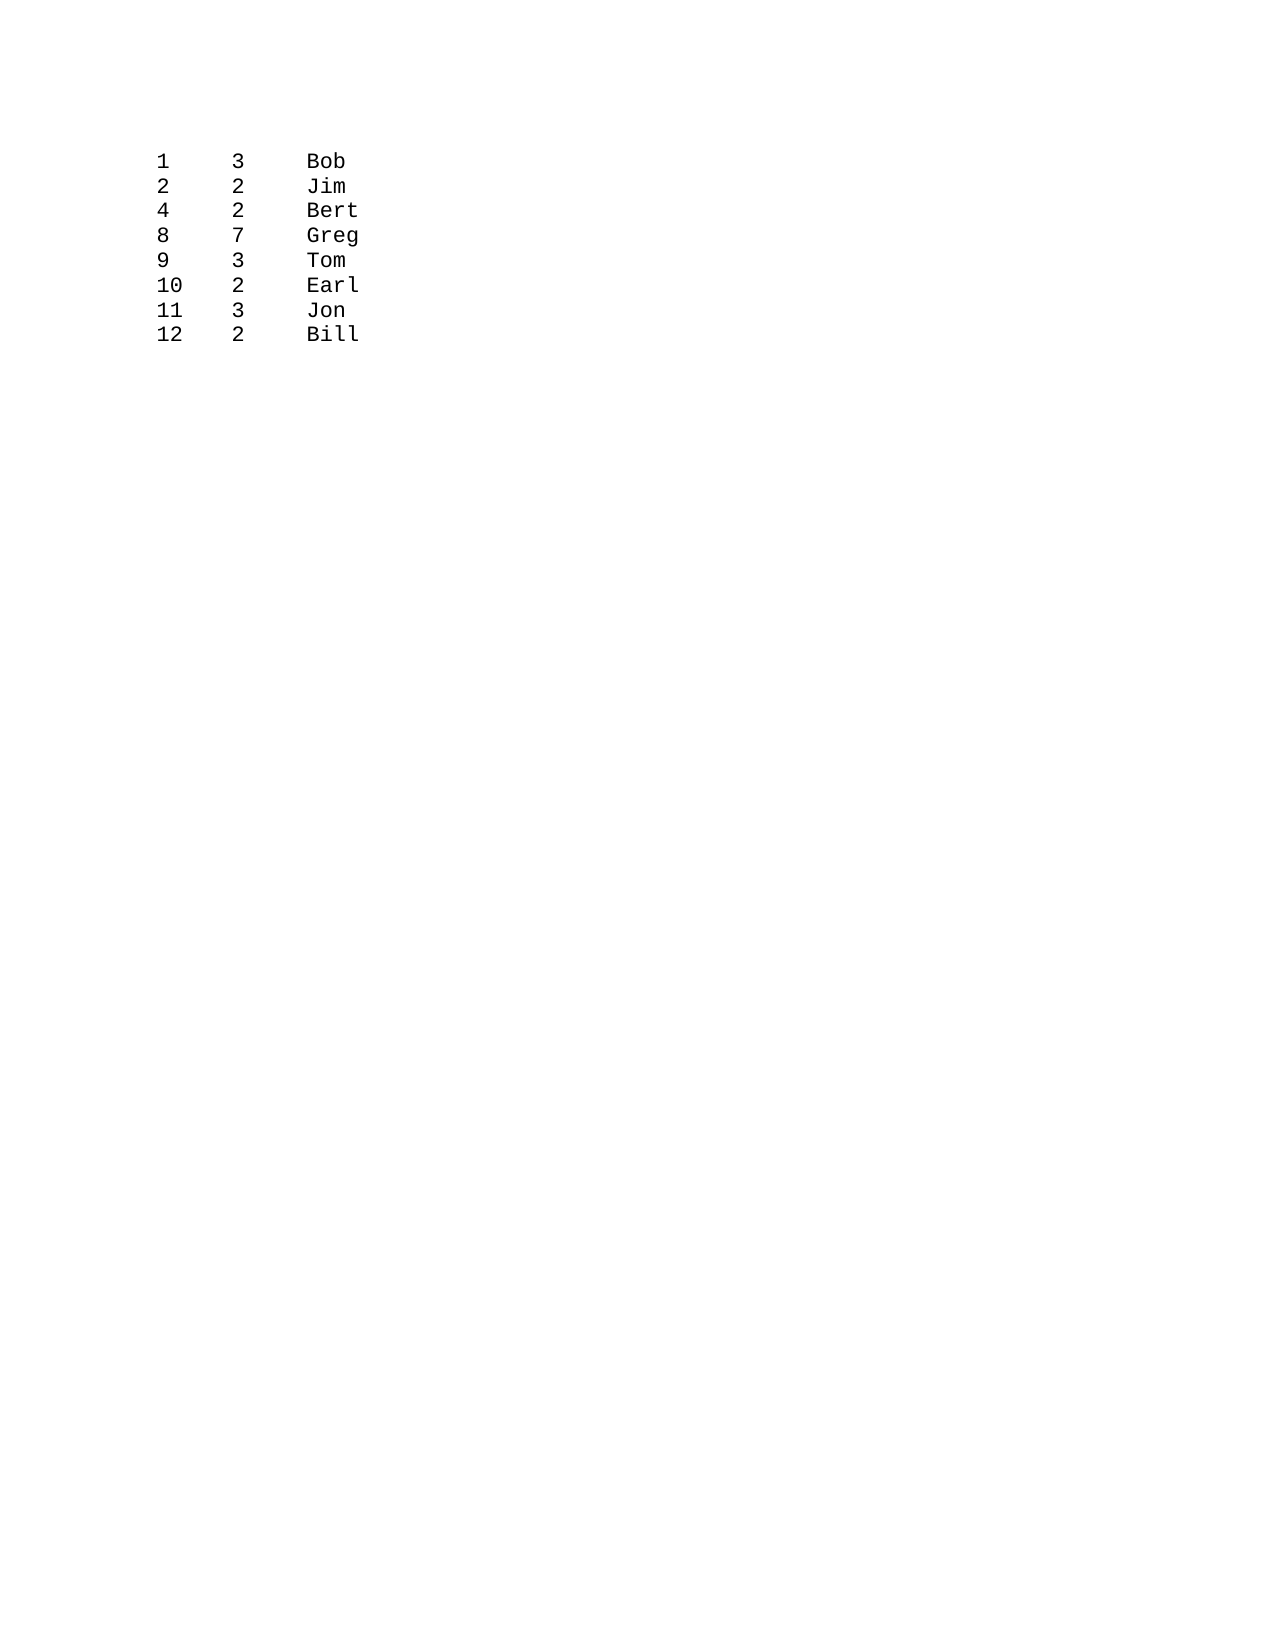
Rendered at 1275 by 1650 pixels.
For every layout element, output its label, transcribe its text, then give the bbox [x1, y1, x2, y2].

text 4 2 Bert [156, 199, 1118, 224]
text 10 2 Earl [156, 274, 1118, 299]
text 1 3 Bob [156, 150, 1118, 175]
text 12 2 Bill [156, 323, 1118, 348]
text 11 3 Jon [156, 299, 1118, 323]
text 8 7 Greg [156, 224, 1118, 249]
text 9 3 Tom [156, 249, 1118, 274]
text 2 2 Jim [156, 175, 1118, 199]
